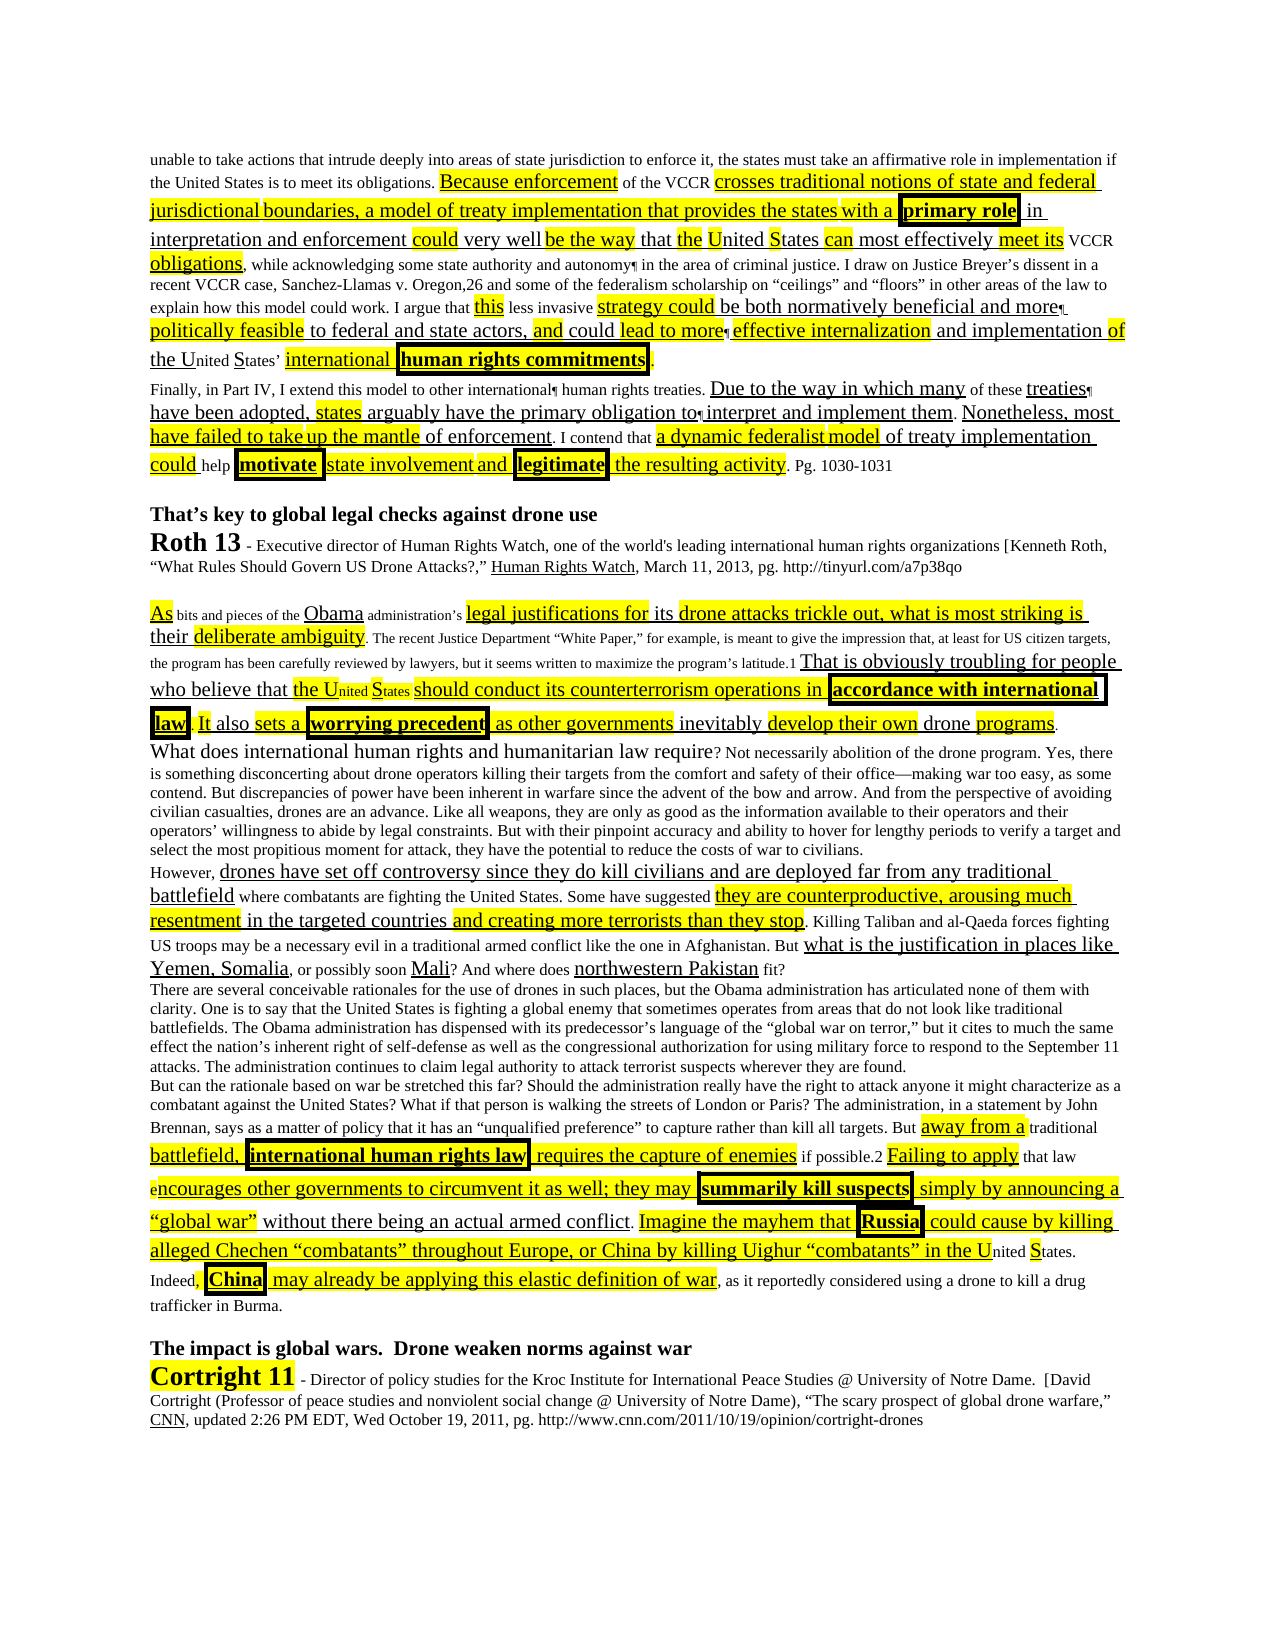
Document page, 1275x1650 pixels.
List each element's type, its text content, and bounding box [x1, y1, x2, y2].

text What does international human rights and humanitarian law require? Not necessarily abolition of the drone program. Yes, there is something disconcerting about drone operators killing their targets from the comfort and safety of their office—making war too easy, as some contend. But discrepancies of power have been inherent in warfare since the advent of the bow and arrow. And from the perspective of avoiding civilian casualties, drones are an advance. Like all weapons, they are only as good as the information available to their operators and their operators’ willingness to abide by legal constraints. But with their pinpoint accuracy and ability to hover for lengthy periods to verify a target and select the most propitious moment for attack, they have the potential to reduce the costs of war to civilians. [150, 739, 1125, 859]
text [150, 150, 1125, 376]
subtitle That’s key to global legal checks against drone use [150, 502, 1125, 526]
text Roth 13 - Executive director of Human Rights Watch, one of the world's leading international human rights organizations [Kenneth Roth, “What Rules Should Govern US Drone Attacks?,” Human Rights Watch, March 11, 2013, pg. http://tinyurl.com/a7p38qo [150, 526, 1125, 576]
subtitle The impact is global wars. Drone weaken norms against war [150, 1336, 1125, 1360]
text Finally, in Part IV, I extend this model to other international¶ human rights treaties. Due to the way in which many of these treaties¶ have been adopted, states arguably have the primary obligation to¶ interpret and implement them. Nonetheless, most have failed to take up the mantle of enforcement. I contend that a dynamic federalist model of treaty implementation could help motivate state involvement and legitimate the resulting activity. Pg. 1030-1031 [150, 376, 1125, 481]
text As bits and pieces of the Obama administration’s legal justifications for its drone attacks trickle out, what is most striking is their deliberate ambiguity. The recent Justice Department “White Paper,” for example, is meant to give the impression that, at least for US citizen targets, the program has been carefully reviewed by lawyers, but it seems written to maximize the program’s latitude.1 That is obviously troubling for people who believe that the United States should conduct its counterterrorism operations in accordance with international law. It also sets a worrying precedent as other governments inevitably develop their own drone programs. [150, 600, 1125, 739]
text But can the rationale based on war be stretched this far? Should the administration really have the right to attack anyone it might characterize as a combatant against the United States? What if that person is walking the streets of London or Paris? The administration, in a statement by John Brennan, says as a matter of policy that it has an “unqualified preference” to capture rather than kill all targets. But away from a traditional battlefield, international human rights law requires the capture of enemies if possible.2 Failing to apply that law encourages other governments to circumvent it as well; they may summarily kill suspects simply by announcing a “global war” without there being an actual armed conflict. Imagine the mayhem that Russia could cause by killing alleged Chechen “combatants” throughout Europe, or China by killing Uighur “combatants” in the United States. Indeed, China may already be applying this elastic definition of war, as it reportedly considered using a drone to kill a drug trafficker in Burma. [150, 1076, 1125, 1315]
text Cortright 11 - Director of policy studies for the Kroc Institute for International Peace Studies @ University of Notre Dame. [David Cortright (Professor of peace studies and nonviolent social change @ University of Notre Dame), “The scary prospect of global drone warfare,” CNN, updated 2:26 PM EDT, Wed October 19, 2011, pg. http://www.cnn.com/2011/10/19/opinion/cortright-drones [150, 1360, 1125, 1429]
text However, drones have set off controversy since they do kill civilians and are deployed far from any traditional battlefield where combatants are fighting the United States. Some have suggested they are counterproductive, arousing much resentment in the targeted countries and creating more terrorists than they stop. Killing Taliban and al-Qaeda forces fighting US troops may be a necessary evil in a traditional armed conflict like the one in Afghanistan. But what is the justification in places like Yemen, Somalia, or possibly soon Mali? And where does northwestern Pakistan fit? [150, 859, 1125, 980]
text There are several conceivable rationales for the use of drones in such places, but the Obama administration has articulated none of them with clarity. One is to say that the United States is fighting a global enemy that sometimes operates from areas that do not look like traditional battlefields. The Obama administration has dispensed with its predecessor’s language of the “global war on terror,” but it cites to much the same effect the nation’s inherent right of self-defense as well as the congressional authorization for using military force to respond to the September 11 attacks. The administration continues to claim legal authority to attack terrorist suspects wherever they are found. [150, 980, 1125, 1076]
